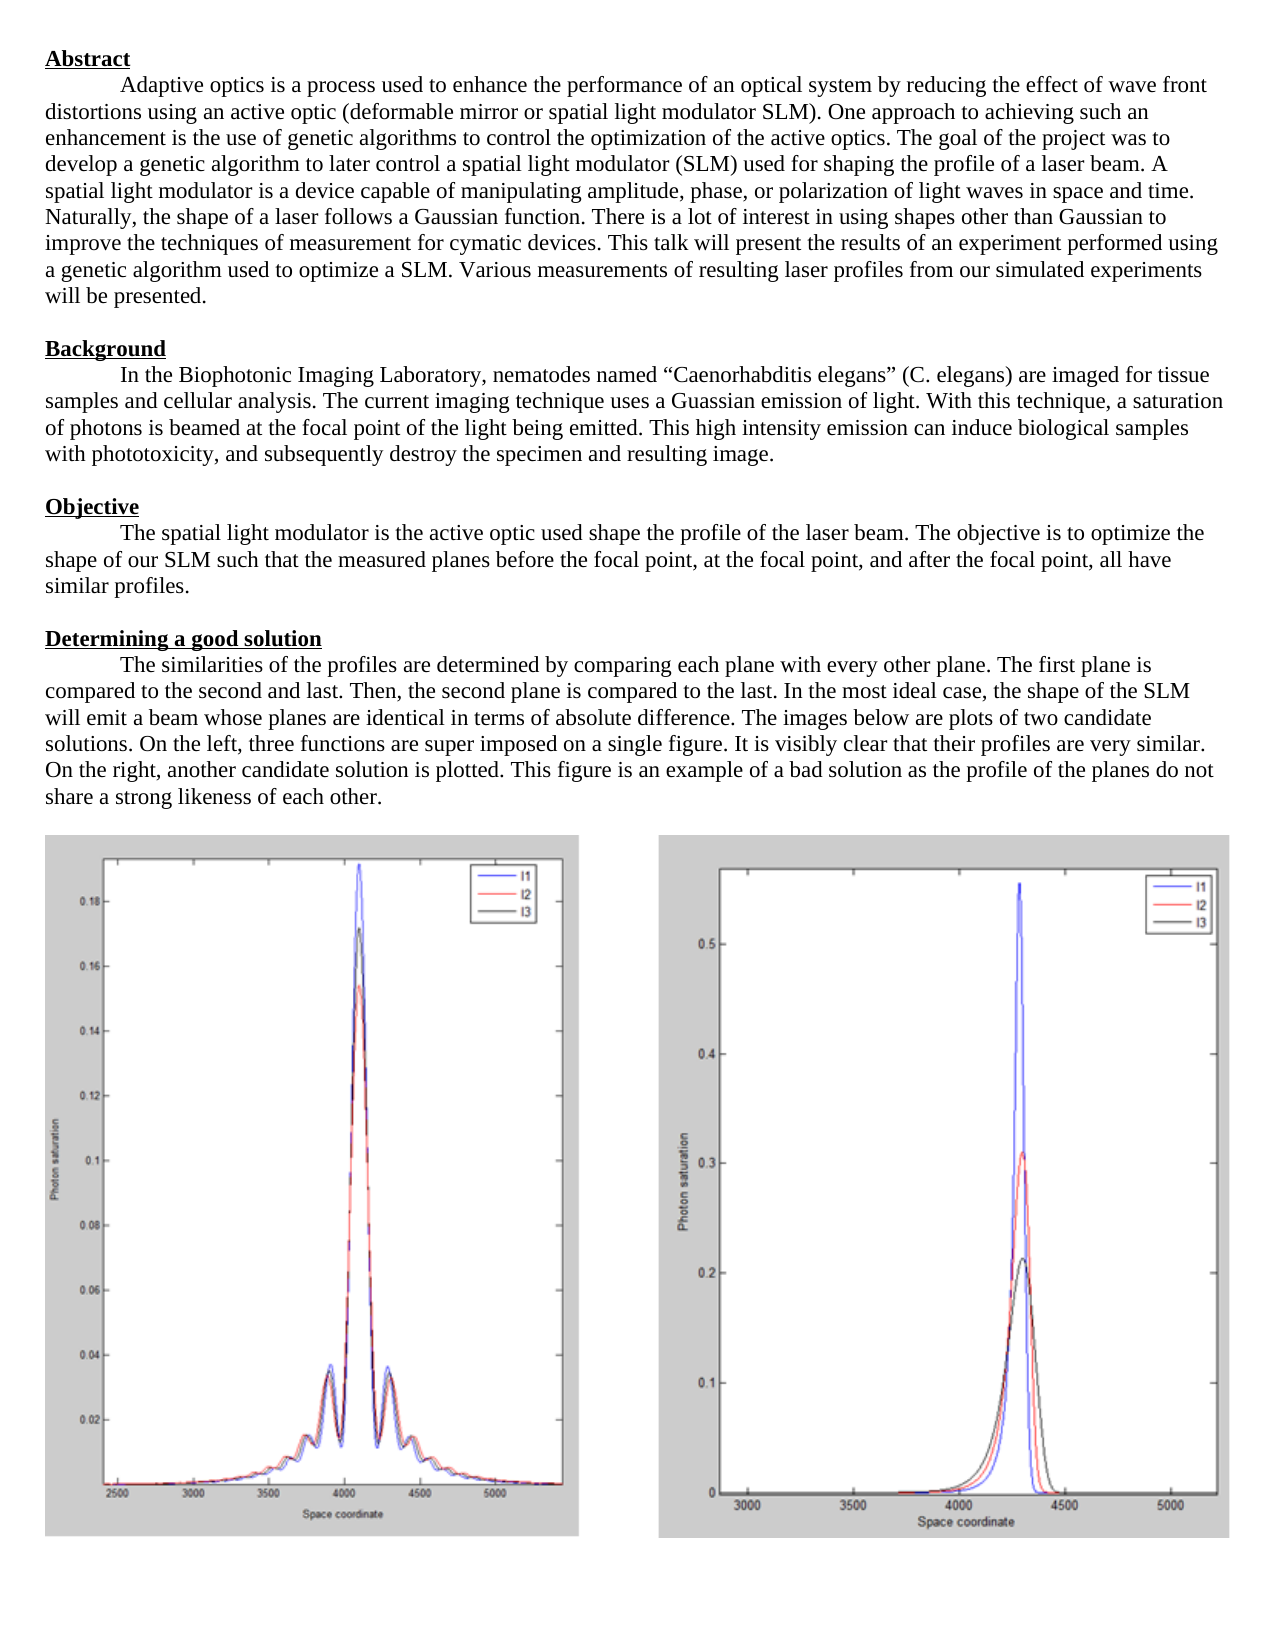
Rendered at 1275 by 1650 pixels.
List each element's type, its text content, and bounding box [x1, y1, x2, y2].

picture [45, 835, 1230, 1538]
text In the Biophotonic Imaging Laboratory, nematodes named “Caenorhabditis elegans” (C. elegans) are imaged for tissue samples and cellular analysis. The current imaging technique uses a Guassian emission of light. With this technique, a saturation of photons is beamed at the focal point of the light being emitted. This high intensity emission can induce biological samples with phototoxicity, and subsequently destroy the specimen and resulting image. [45, 361, 1230, 467]
text Abstract [45, 45, 1230, 71]
text The similarities of the profiles are determined by comparing each plane with every other plane. The first plane is compared to the second and last. Then, the second plane is compared to the last. In the most ideal case, the shape of the SLM will emit a beam whose planes are identical in terms of absolute difference. The images below are plots of two candidate solutions. On the left, three functions are super imposed on a single figure. It is visibly clear that their profiles are very similar. On the right, another candidate solution is plotted. This figure is an example of a bad solution as the profile of the planes do not share a strong likeness of each other. [45, 651, 1230, 809]
text The spatial light modulator is the active optic used shape the profile of the laser beam. The objective is to optimize the shape of our SLM such that the measured planes before the focal point, at the focal point, and after the focal point, all have similar profiles. [45, 519, 1230, 598]
text Determining a good solution [45, 625, 1230, 651]
text Objective [45, 493, 1230, 519]
text Adaptive optics is a process used to enhance the performance of an optical system by reducing the effect of wave front distortions using an active optic (deformable mirror or spatial light modulator SLM). One approach to achieving such an enhancement is the use of genetic algorithms to control the optimization of the active optics. The goal of the project was to develop a genetic algorithm to later control a spatial light modulator (SLM) used for shaping the profile of a laser beam. A spatial light modulator is a device capable of manipulating amplitude, phase, or polarization of light waves in space and time. Naturally, the shape of a laser follows a Gaussian function. There is a lot of interest in using shapes other than Gaussian to improve the techniques of measurement for cymatic devices. This talk will present the results of an experiment performed using a genetic algorithm used to optimize a SLM. Various measurements of resulting laser profiles from our simulated experiments will be presented. [45, 71, 1230, 308]
text Background [45, 335, 1230, 361]
